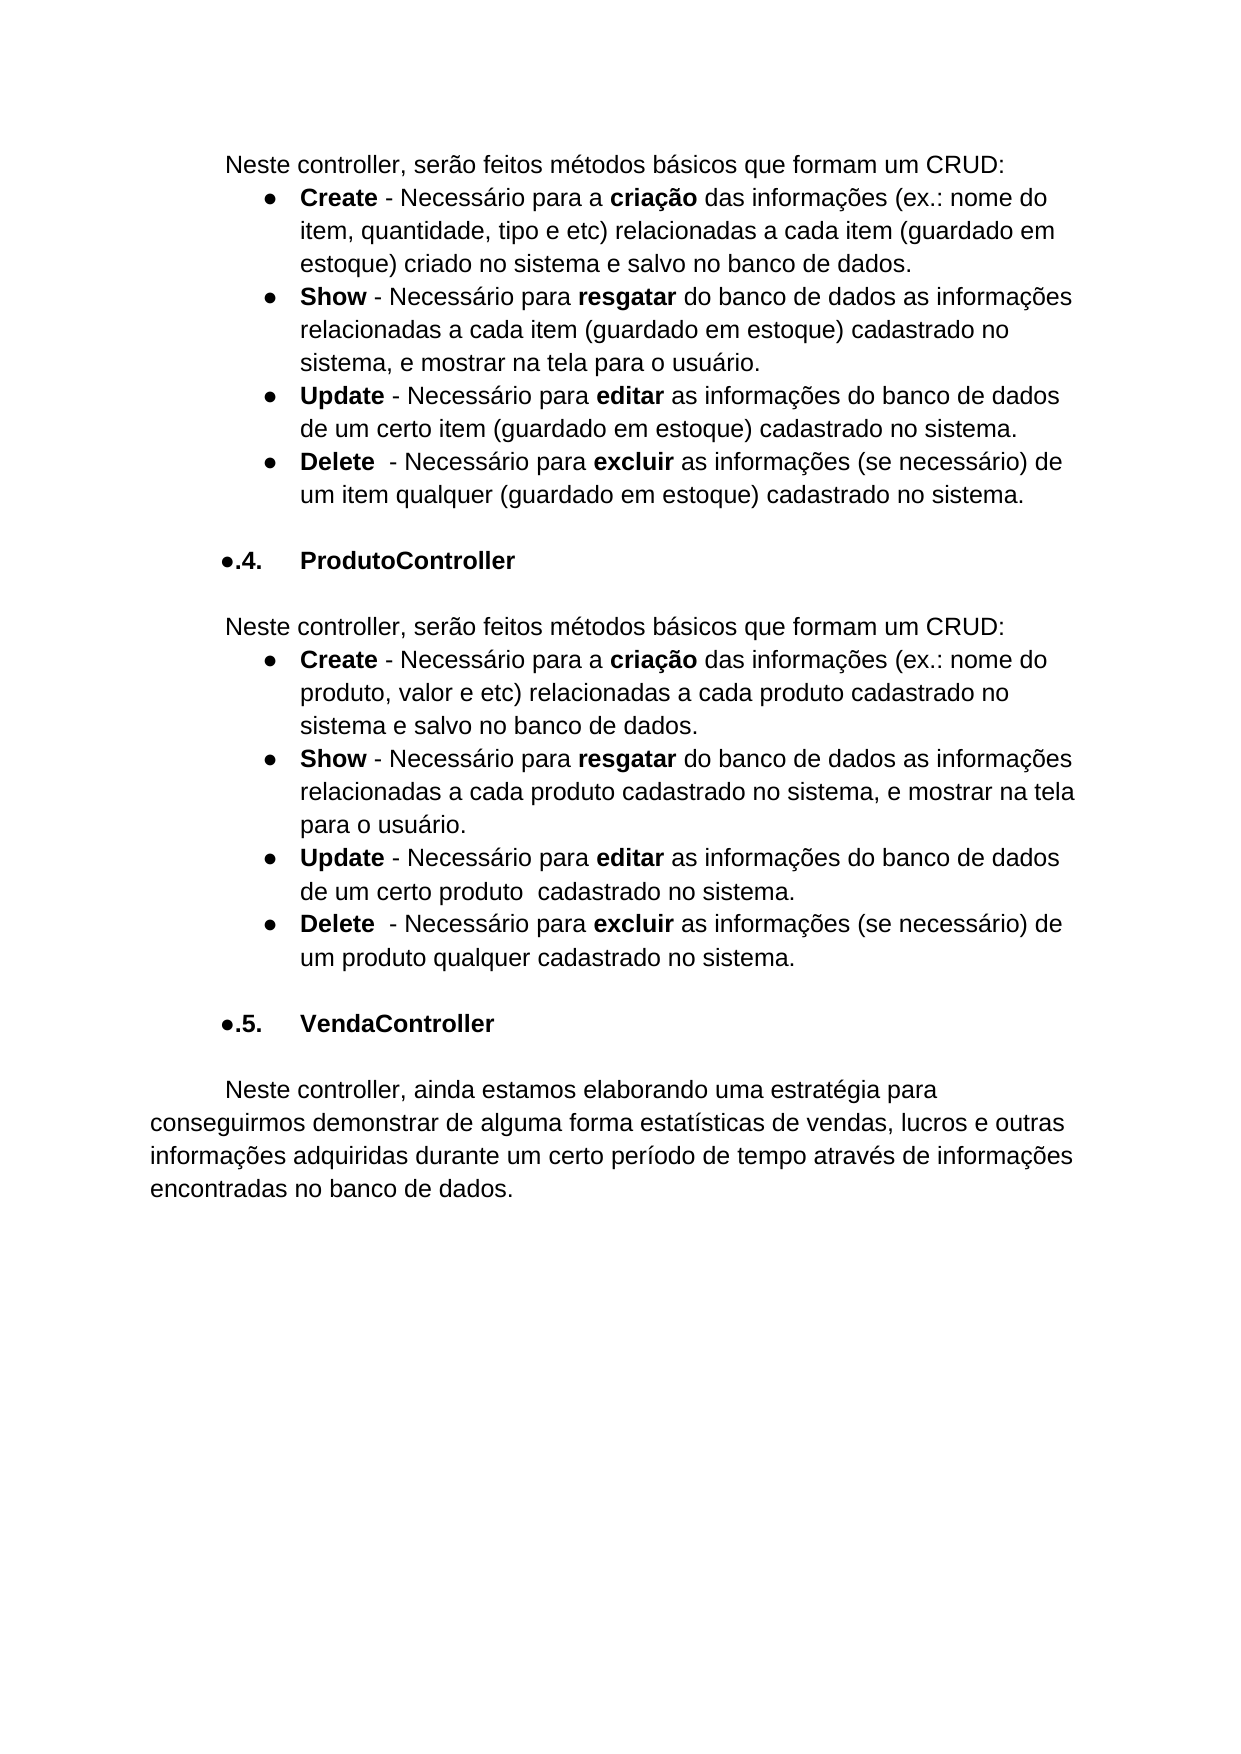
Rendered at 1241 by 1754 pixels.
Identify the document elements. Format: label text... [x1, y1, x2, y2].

list Create - Necessário para a criação das informações (ex.: nome do produto, valor e etc) relacionadas a cada produto cadastrado no sistema e salvo no banco de dados. [262, 645, 1090, 740]
list Create - Necessário para a criação das informações (ex.: nome do item, quantidade, tipo e etc) relacionadas a cada item (guardado em estoque) criado no sistema e salvo no banco de dados. [262, 183, 1090, 278]
list VendaController [262, 1008, 1090, 1037]
text Neste controller, ainda estamos elaborando uma estratégia para conseguirmos demonstrar de alguma forma estatísticas de vendas, lucros e outras informações adquiridas durante um certo período de tempo através de informações encontradas no banco de dados. [150, 1074, 1090, 1202]
list Show - Necessário para resgatar do banco de dados as informações relacionadas a cada produto cadastrado no sistema, e mostrar na tela para o usuário. [262, 744, 1090, 839]
text Neste controller, serão feitos métodos básicos que formam um CRUD: [150, 612, 1090, 641]
list Update - Necessário para editar as informações do banco de dados de um certo produto cadastrado no sistema. [262, 843, 1090, 905]
list Show - Necessário para resgatar do banco de dados as informações relacionadas a cada item (guardado em estoque) cadastrado no sistema, e mostrar na tela para o usuário. [262, 282, 1090, 377]
list Delete - Necessário para excluir as informações (se necessário) de um produto qualquer cadastrado no sistema. [262, 909, 1090, 971]
list Delete - Necessário para excluir as informações (se necessário) de um item qualquer (guardado em estoque) cadastrado no sistema. [262, 447, 1090, 509]
list Update - Necessário para editar as informações do banco de dados de um certo item (guardado em estoque) cadastrado no sistema. [262, 381, 1090, 443]
text Neste controller, serão feitos métodos básicos que formam um CRUD: [150, 150, 1090, 179]
list ProdutoController [262, 546, 1090, 575]
